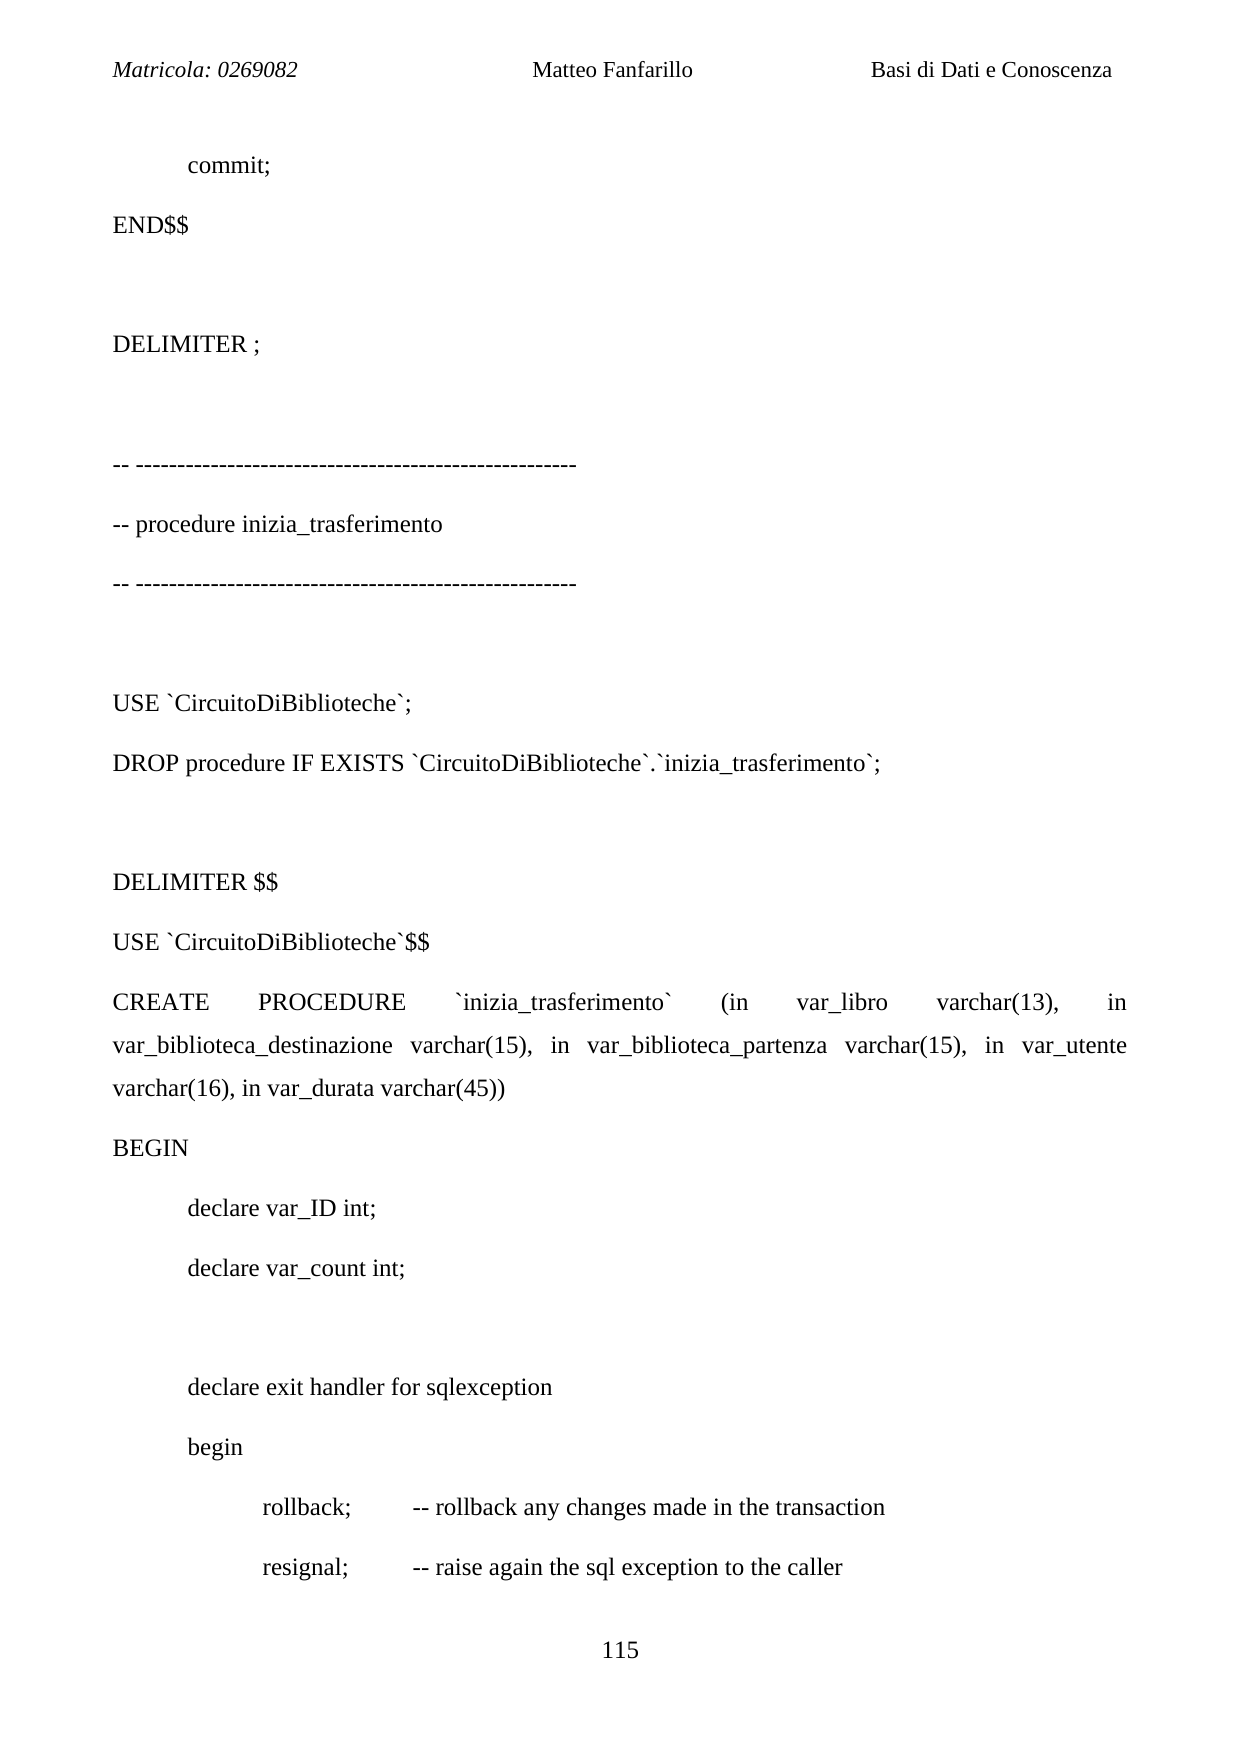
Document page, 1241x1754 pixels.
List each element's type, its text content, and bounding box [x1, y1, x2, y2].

text USE `CircuitoDiBiblioteche`; [112, 688, 1128, 717]
text CREATE PROCEDURE `inizia_trasferimento` (in var_libro varchar(13), in var_biblioteca_destinazione varchar(15), in var_biblioteca_partenza varchar(15), in var_utente varchar(16), in var_durata varchar(45)) [112, 987, 1128, 1102]
text END$$ [112, 210, 1128, 238]
text USE `CircuitoDiBiblioteche`$$ [112, 927, 1128, 956]
text DELIMITER ; [112, 329, 1128, 358]
text -- ----------------------------------------------------- [112, 449, 1128, 478]
text BEGIN [112, 1133, 1128, 1162]
text DELIMITER $$ [112, 867, 1128, 896]
text resignal; -- raise again the sql exception to the caller [112, 1552, 1128, 1580]
text rollback; -- rollback any changes made in the transaction [112, 1492, 1128, 1521]
text DROP procedure IF EXISTS `CircuitoDiBiblioteche`.`inizia_trasferimento`; [112, 748, 1128, 777]
text -- procedure inizia_trasferimento [112, 509, 1128, 537]
text commit; [112, 150, 1128, 179]
text declare var_ID int; [112, 1193, 1128, 1222]
text declare exit handler for sqlexception [112, 1372, 1128, 1401]
text declare var_count int; [112, 1253, 1128, 1281]
text -- ----------------------------------------------------- [112, 568, 1128, 597]
text begin [112, 1432, 1128, 1461]
